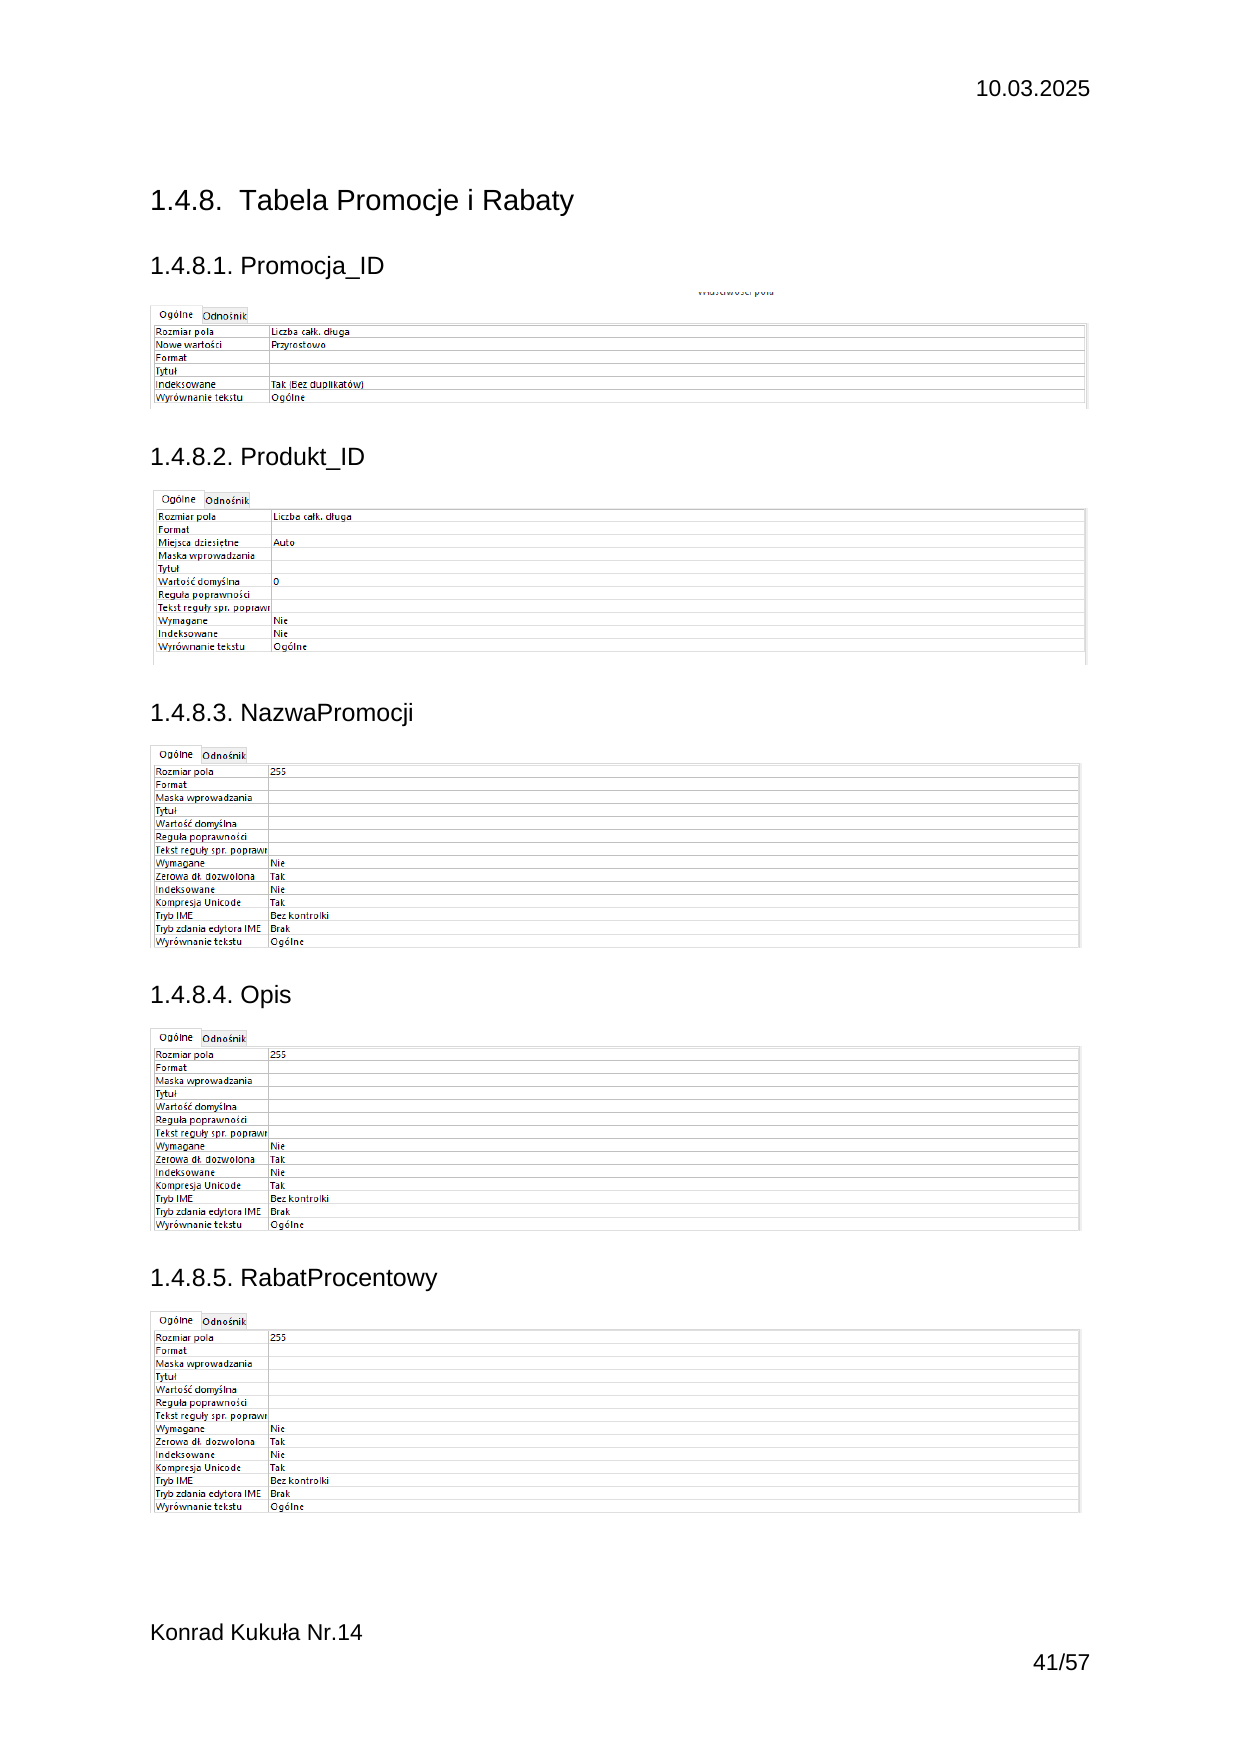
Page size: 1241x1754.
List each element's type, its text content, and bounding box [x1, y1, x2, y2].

subtitle 1.4.8.1. Promocja_ID [150, 251, 1090, 280]
subtitle 1.4.8.4. Opis [150, 980, 1090, 1009]
picture [150, 483, 1091, 665]
subtitle 1.4.8. Tabela Promocje i Rabaty [150, 183, 1090, 217]
picture [150, 1304, 1091, 1513]
subtitle 1.4.8.3. NazwaPromocji [150, 698, 1090, 726]
picture [150, 739, 1091, 948]
subtitle 1.4.8.2. Produkt_ID [150, 442, 1090, 471]
subtitle 1.4.8.5. RabatProcentowy [150, 1263, 1090, 1292]
picture [150, 292, 1091, 409]
picture [150, 1021, 1091, 1231]
